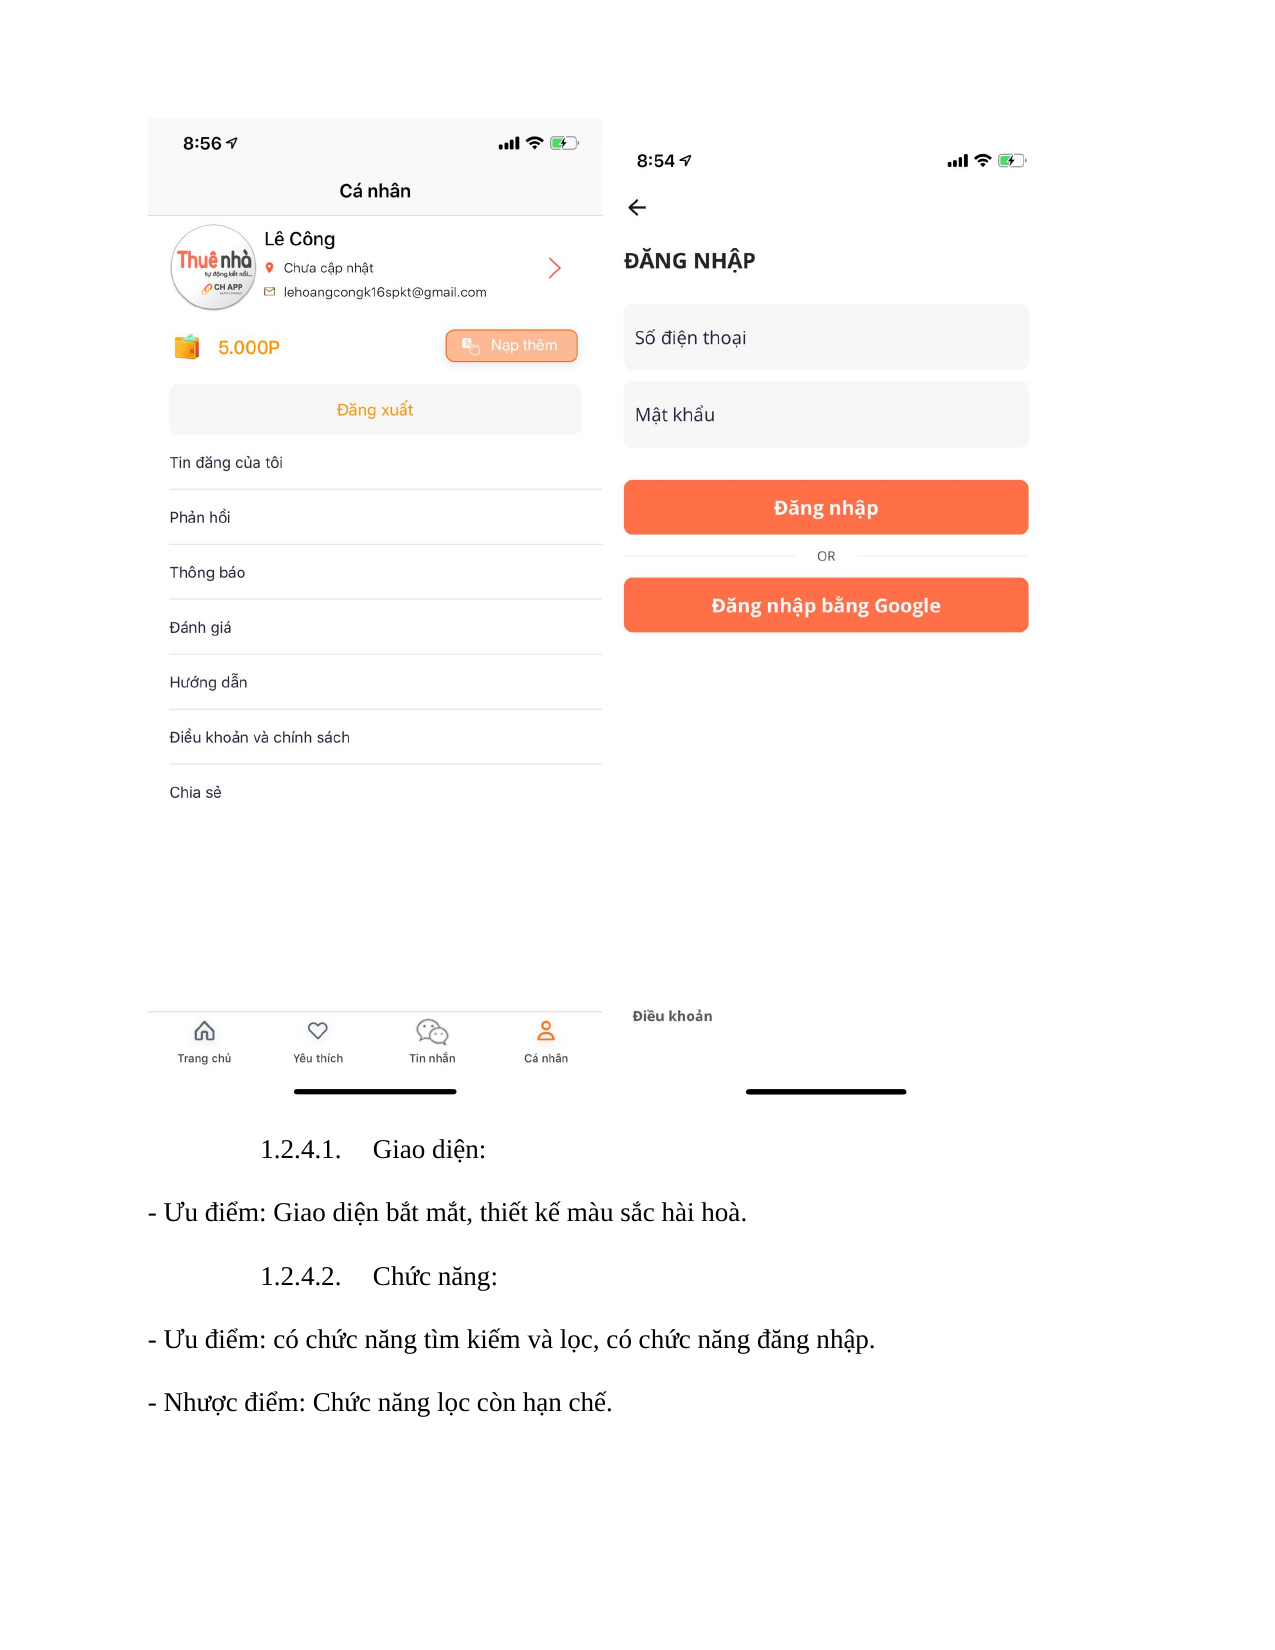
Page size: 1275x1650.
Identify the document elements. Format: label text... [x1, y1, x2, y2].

subtitle Giao diện: [260, 1133, 1157, 1164]
subtitle Chức năng: [260, 1260, 1157, 1291]
picture [147, 118, 1049, 1103]
text - Nhược điểm: Chức năng lọc còn hạn chế. [148, 1386, 1157, 1418]
text - Ưu điểm: Giao diện bắt mắt, thiết kế màu sắc hài hoà. [148, 1196, 1157, 1228]
text - Ưu điểm: có chức năng tìm kiếm và lọc, có chức năng đăng nhập. [148, 1323, 1157, 1354]
